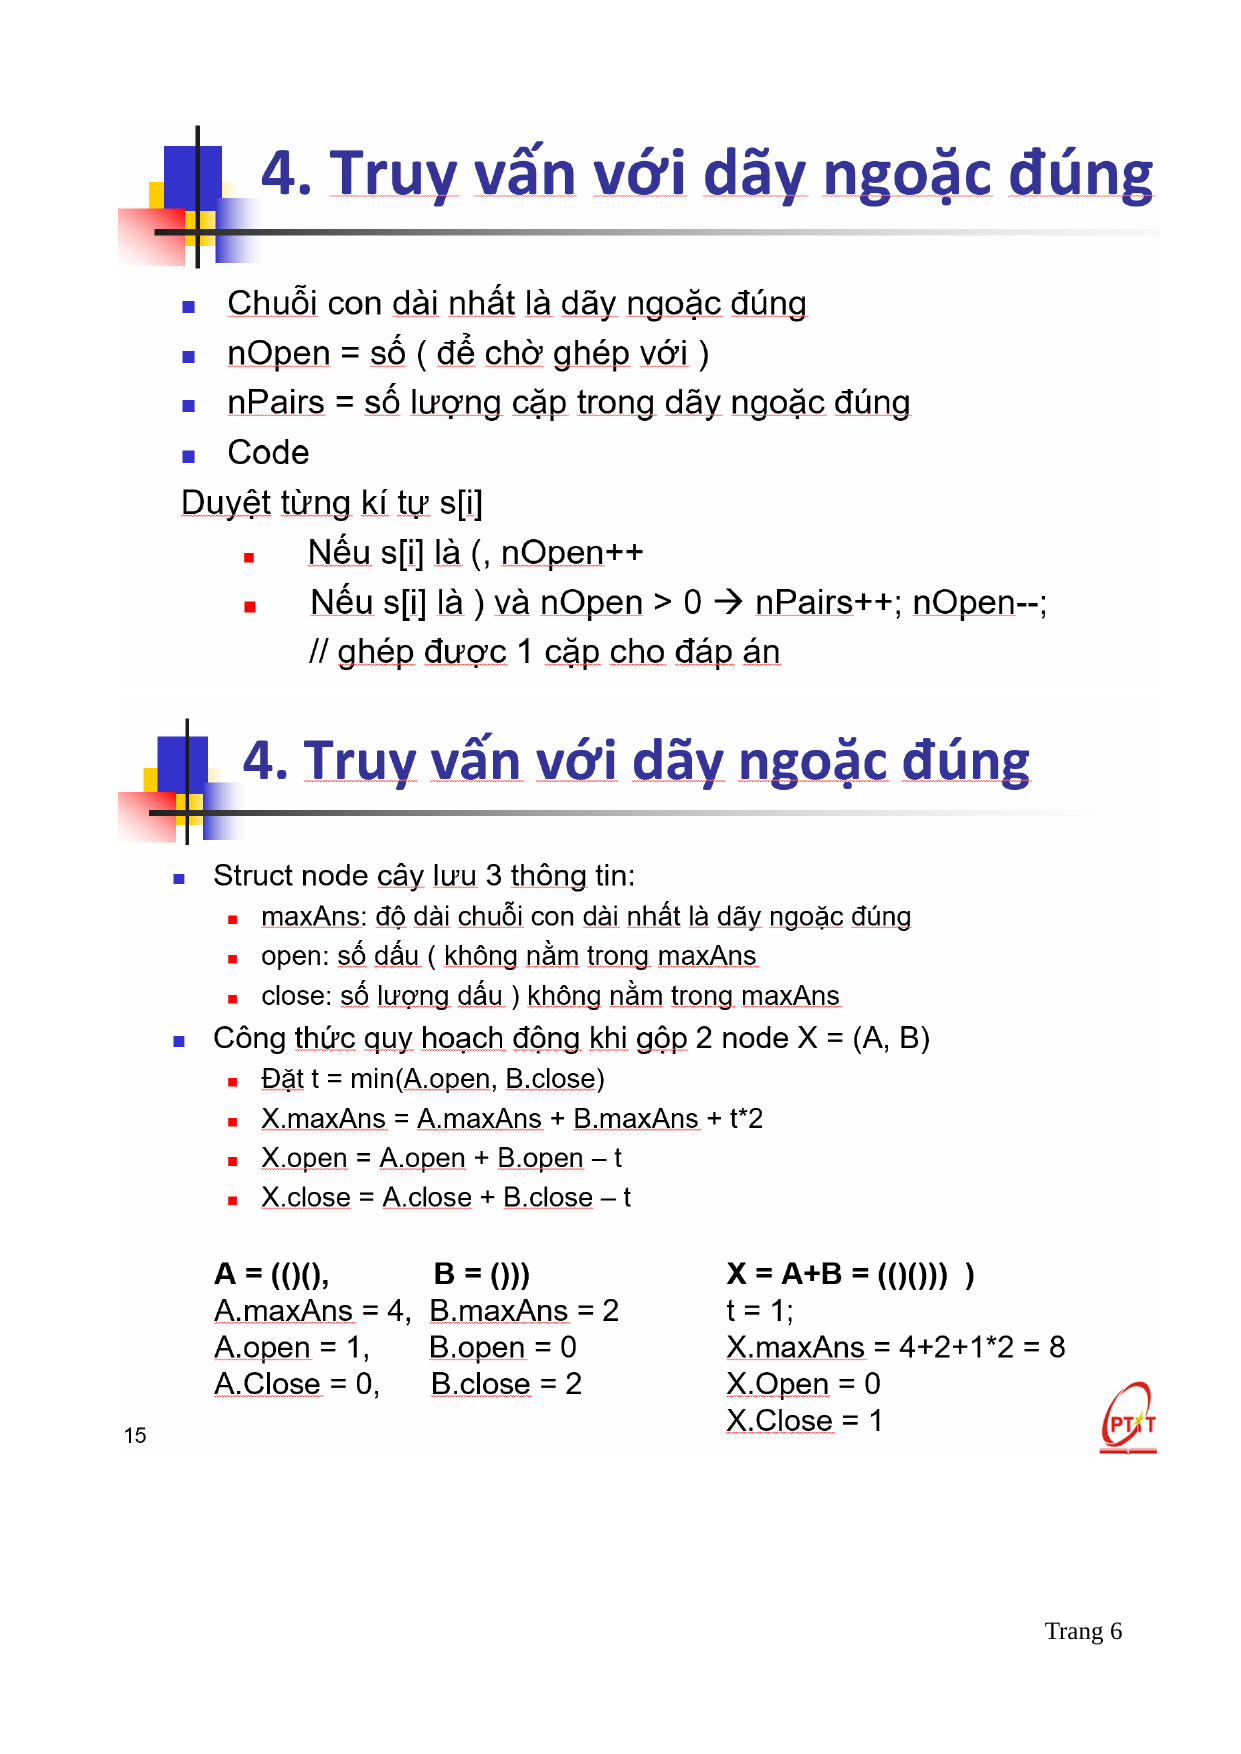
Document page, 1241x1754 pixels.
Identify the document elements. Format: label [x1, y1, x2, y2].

picture [118, 118, 1159, 690]
picture [118, 694, 1160, 1459]
